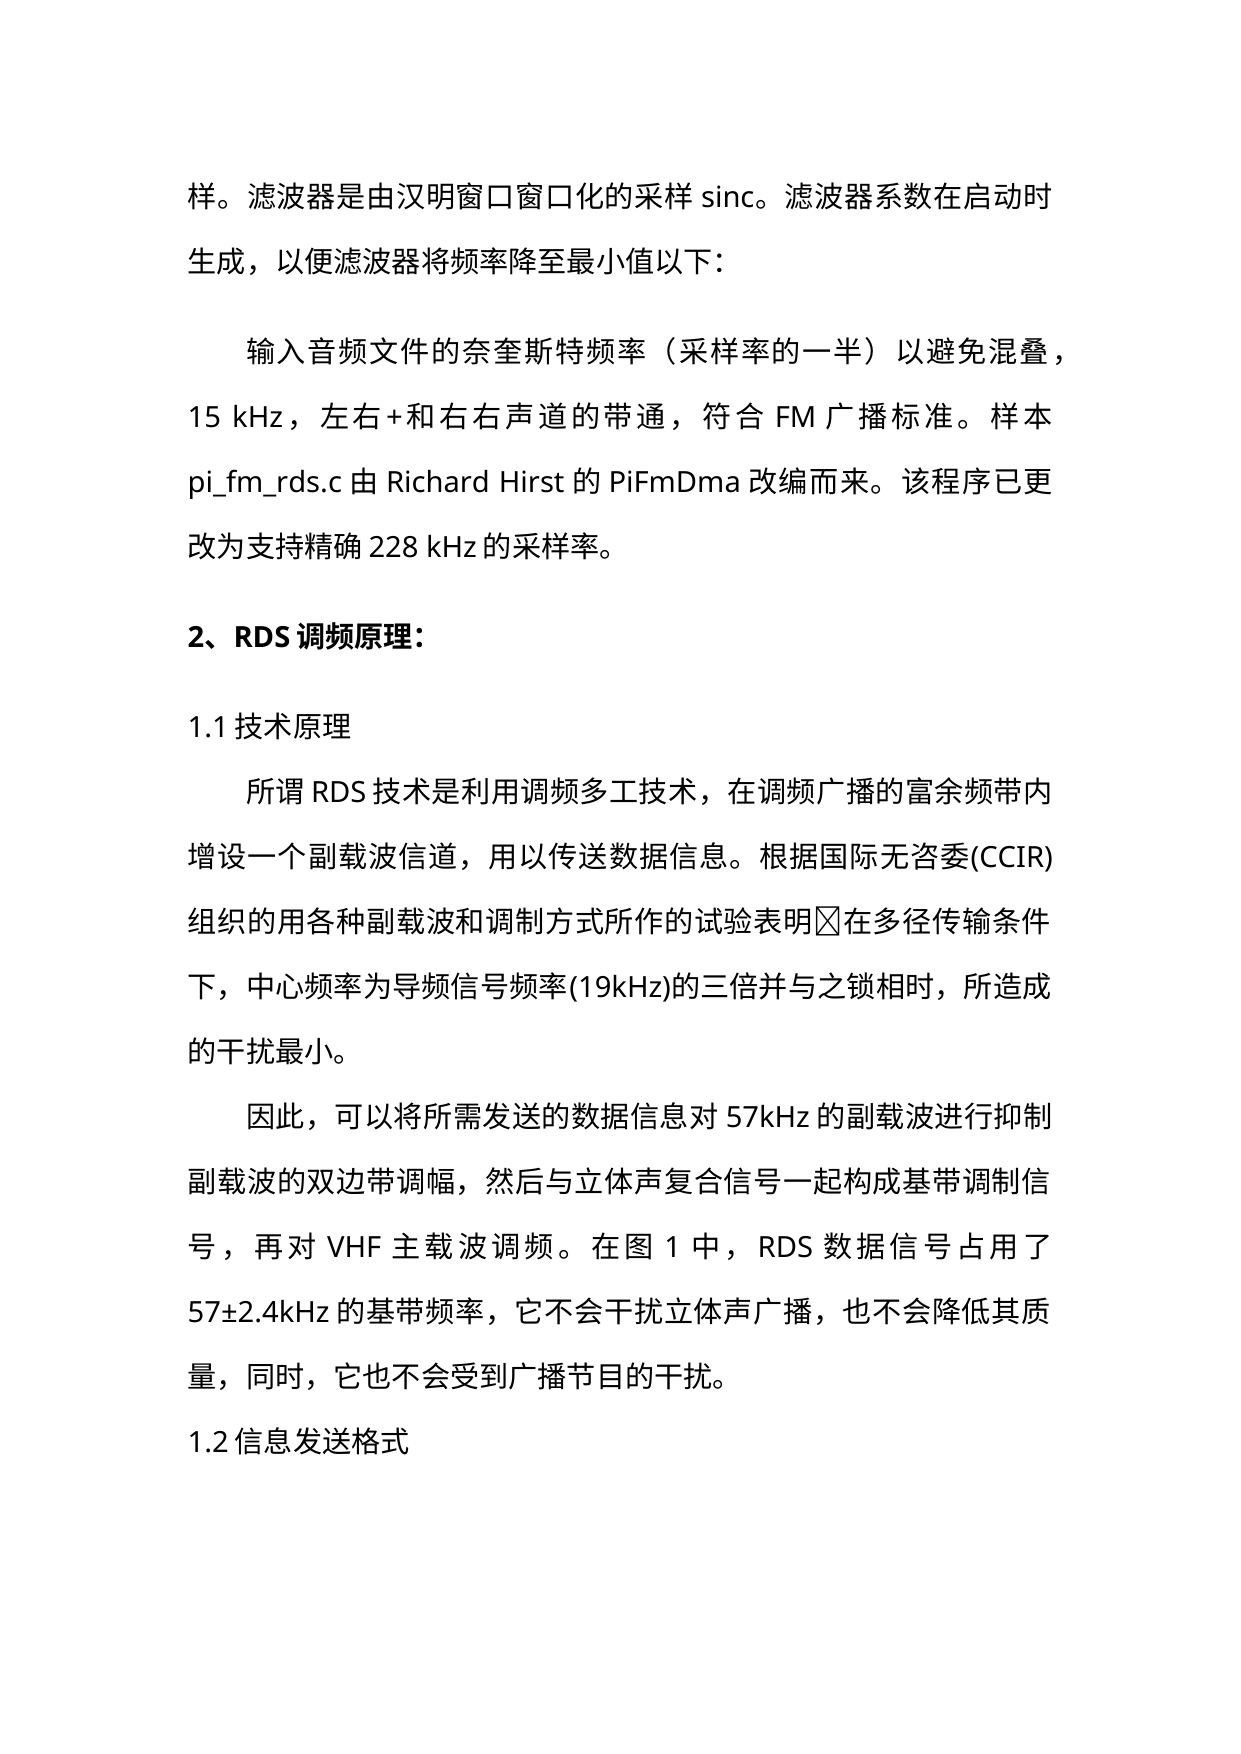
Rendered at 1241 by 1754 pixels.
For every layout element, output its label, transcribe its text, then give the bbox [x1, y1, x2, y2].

text 1.1技术原理 [187, 692, 1053, 757]
text 1.2信息发送格式 [187, 1407, 1053, 1472]
text 2、RDS调频原理： [187, 602, 1053, 667]
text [187, 162, 1053, 292]
text 所谓RDS技术是利用调频多工技术，在调频广播的富余频带内增设一个副载波信道，用以传送数据信息。根据国际无咨委(CCIR)组织的用各种副载波和调制方式所作的试验表明在多径传输条件下，中心频率为导频信号频率(19kHz)的三倍并与之锁相时，所造成的干扰最小。 [187, 757, 1053, 1082]
text 因此，可以将所需发送的数据信息对57kHz的副载波进行抑制副载波的双边带调幅，然后与立体声复合信号一起构成基带调制信号，再对VHF主载波调频。在图1中，RDS数据信号占用了57±2.4kHz的基带频率，它不会干扰立体声广播，也不会降低其质量，同时，它也不会受到广播节目的干扰。 [187, 1082, 1053, 1407]
text 输入音频文件的奈奎斯特频率（采样率的一半）以避免混叠，15 kHz，左右+和右右声道的带通，符合FM广播标准。样本pi_fm_rds.c由Richard Hirst的PiFmDma改编而来。该程序已更改为支持精确228 kHz的采样率。 [187, 317, 1053, 577]
